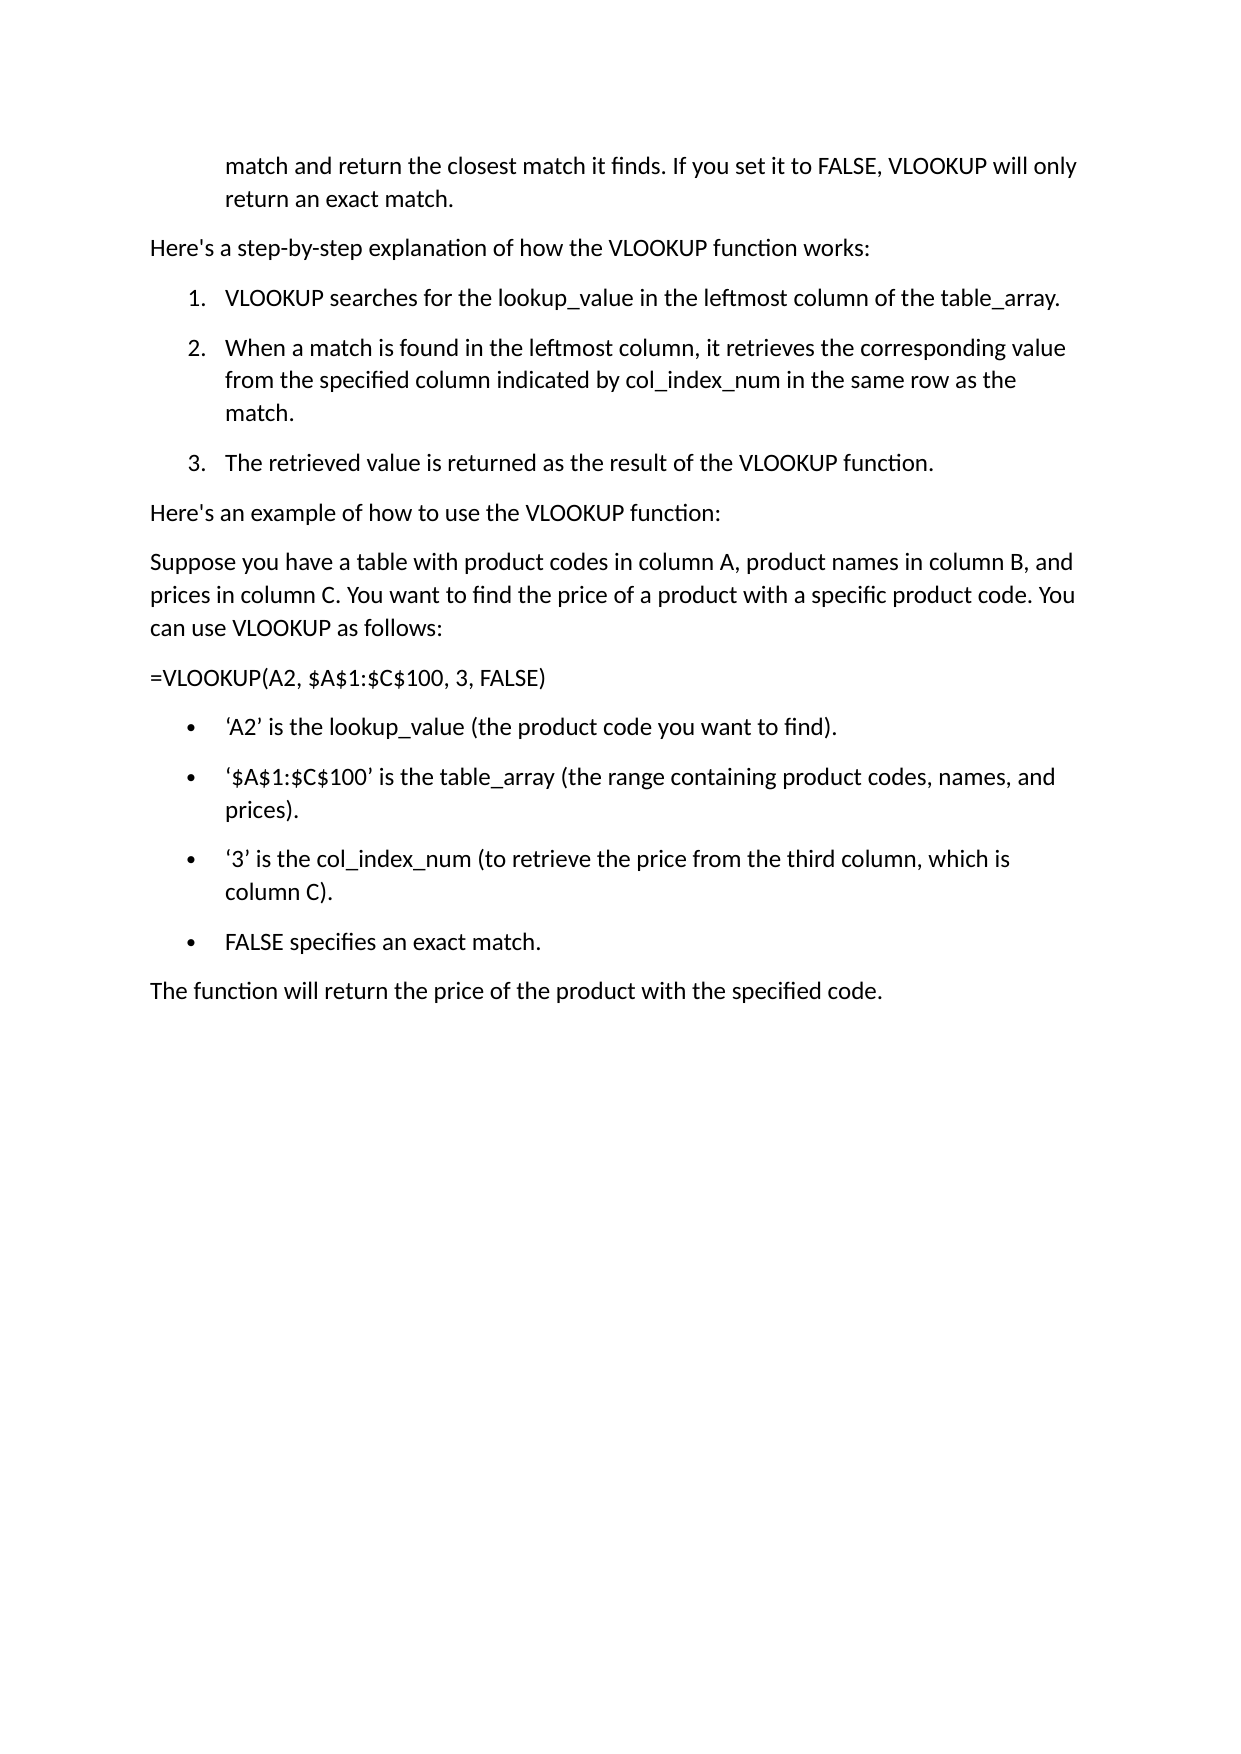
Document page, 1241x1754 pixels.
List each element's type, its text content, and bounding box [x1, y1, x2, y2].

text Here's an example of how to use the VLOOKUP function: [150, 497, 1090, 527]
list ‘3’ is the col_index_num (to retrieve the price from the third column, which is column C). [187, 843, 1090, 907]
list ‘A2’ is the lookup_value (the product code you want to find). [187, 711, 1090, 742]
list FALSE specifies an exact match. [187, 926, 1090, 956]
list ‘$A$1:$C$100’ is the table_array (the range containing product codes, names, and prices). [187, 761, 1090, 824]
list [187, 150, 1090, 213]
text The function will return the price of the product with the specified code. [150, 975, 1090, 1006]
text Here's a step-by-step explanation of how the VLOOKUP function works: [150, 232, 1090, 263]
text =VLOOKUP(A2, $A$1:$C$100, 3, FALSE) [150, 662, 1090, 692]
list The retrieved value is returned as the result of the VLOOKUP function. [187, 447, 1090, 478]
list VLOOKUP searches for the lookup_value in the leftmost column of the table_array. [187, 282, 1090, 313]
text Suppose you have a table with product codes in column A, product names in column B, and prices in column C. You want to find the price of a product with a specific product code. You can use VLOOKUP as follows: [150, 546, 1090, 643]
list When a match is found in the leftmost column, it retrieves the corresponding value from the specified column indicated by col_index_num in the same row as the match. [187, 332, 1090, 428]
